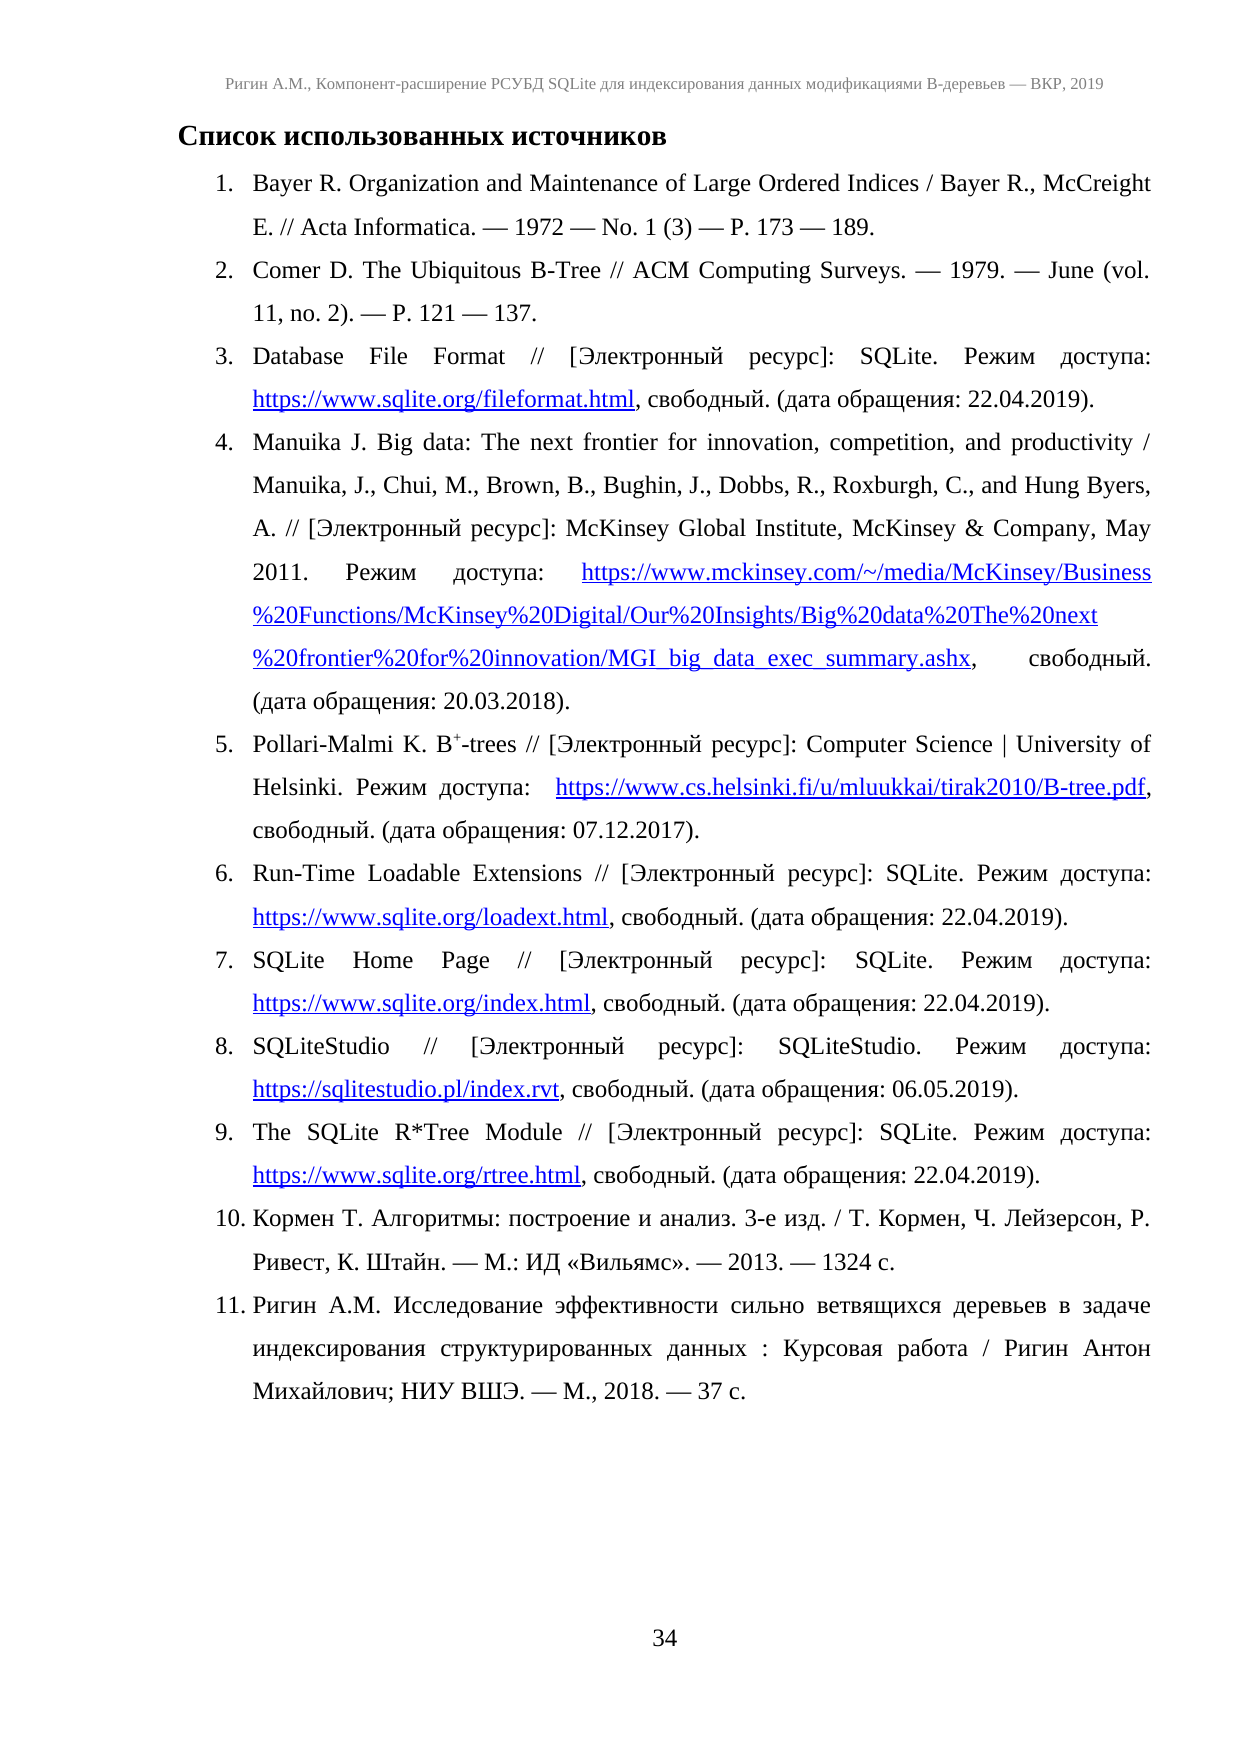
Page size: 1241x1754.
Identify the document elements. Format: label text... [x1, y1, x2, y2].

list Comer D. The Ubiquitous B-Tree // ACM Computing Surveys. — 1979. — June (vol. 11, no. 2). — P. 121 — 137. [215, 255, 1152, 327]
list SQLite Home Page // [Электронный ресурс]: SQLite. Режим доступа: https://www.sqlite.org/index.html, свободный. (дата обращения: 22.04.2019). [215, 945, 1152, 1017]
list SQLiteStudio // [Электронный ресурс]: SQLiteStudio. Режим доступа: https://sqlitestudio.pl/index.rvt, свободный. (дата обращения: 06.05.2019). [215, 1031, 1152, 1103]
list Manuika J. Big data: The next frontier for innovation, competition, and productivity / Manuika, J., Chui, M., Brown, B., Bughin, J., Dobbs, R., Roxburgh, C., and Hung Byers, A. // [Электронный ресурс]: McKinsey Global Institute, McKinsey & Company, May 2011. Режим доступа: https://www.mckinsey.com/~/media/McKinsey/Business%20Functions/McKinsey%20Digital/Our%20Insights/Big%20data%20The%20next%20frontier%20for%20innovation/MGI_big_data_exec_summary.ashx, свободный. (дата обращения: 20.03.2018). [215, 427, 1152, 715]
list Run-Time Loadable Extensions // [Электронный ресурс]: SQLite. Режим доступа: https://www.sqlite.org/loadext.html, свободный. (дата обращения: 22.04.2019). [215, 858, 1152, 930]
list Кормен Т. Алгоритмы: построение и анализ. 3-е изд. / Т. Кормен, Ч. Лейзерсон, Р. Ривест, К. Штайн. — М.: ИД «Вильямс». — 2013. — 1324 с. [215, 1203, 1152, 1275]
list The SQLite R*Tree Module // [Электронный ресурс]: SQLite. Режим доступа: https://www.sqlite.org/rtree.html, свободный. (дата обращения: 22.04.2019). [215, 1117, 1152, 1189]
subtitle Список использованных источников [177, 118, 1152, 152]
list Database File Format // [Электронный ресурс]: SQLite. Режим доступа: https://www.sqlite.org/fileformat.html, свободный. (дата обращения: 22.04.2019). [215, 341, 1152, 413]
list Bayer R. Organization and Maintenance of Large Ordered Indices / Bayer R., McCreight E. // Acta Informatica. — 1972 — No. 1 (3) — P. 173 — 189. [215, 168, 1152, 240]
list Ригин А.М. Исследование эффективности сильно ветвящихся деревьев в задаче индексирования структурированных данных : Курсовая работа / Ригин Антон Михайлович; НИУ ВШЭ. — М., 2018. — 37 с. [215, 1290, 1152, 1405]
list Pollari-Malmi K. B+-trees // [Электронный ресурс]: Computer Science | University of Helsinki. Режим доступа: https://www.cs.helsinki.fi/u/mluukkai/tirak2010/B-tree.pdf, свободный. (дата обращения: 07.12.2017). [215, 729, 1152, 844]
